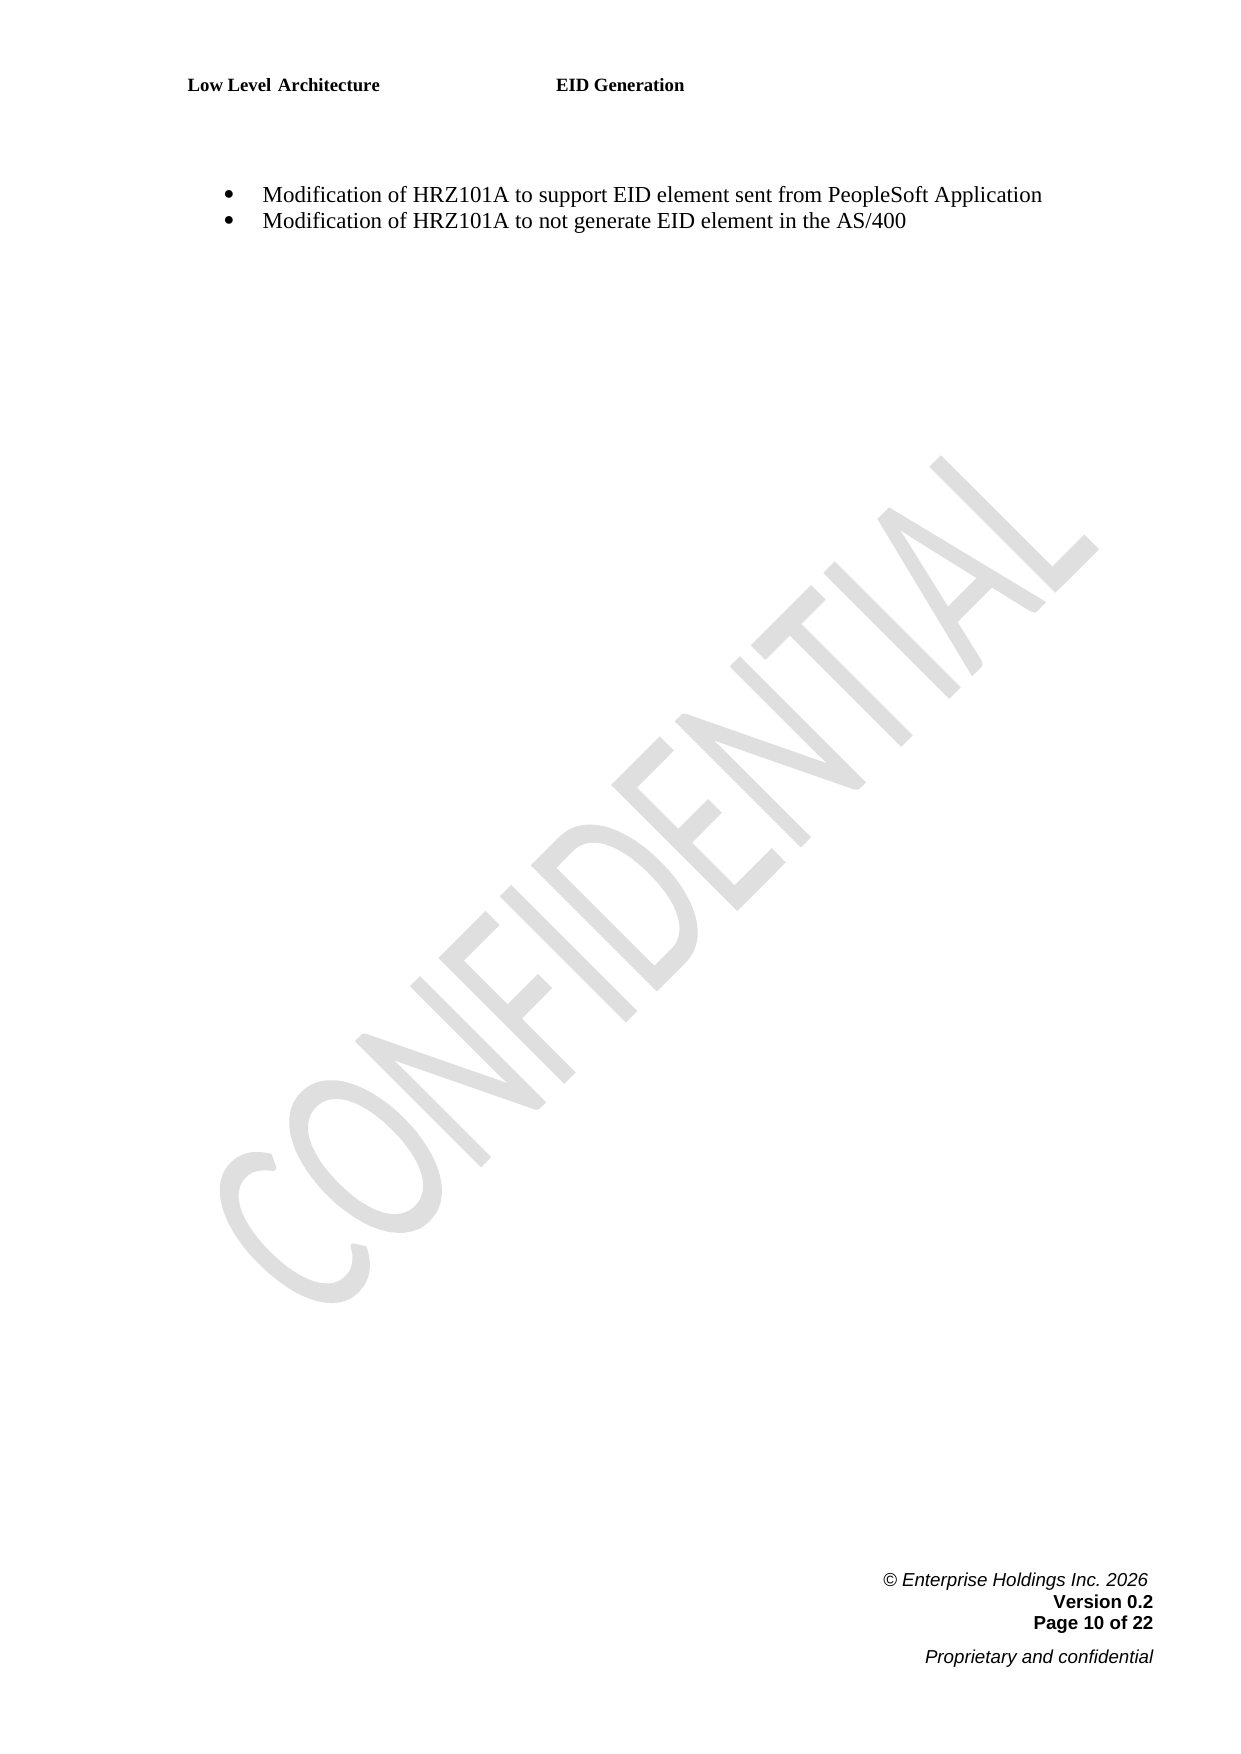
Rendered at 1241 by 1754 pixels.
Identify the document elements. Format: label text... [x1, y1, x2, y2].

list Modification of HRZ101A to support EID element sent from PeopleSoft Application [225, 181, 1107, 207]
list Modification of HRZ101A to not generate EID element in the AS/400 [225, 207, 1107, 233]
